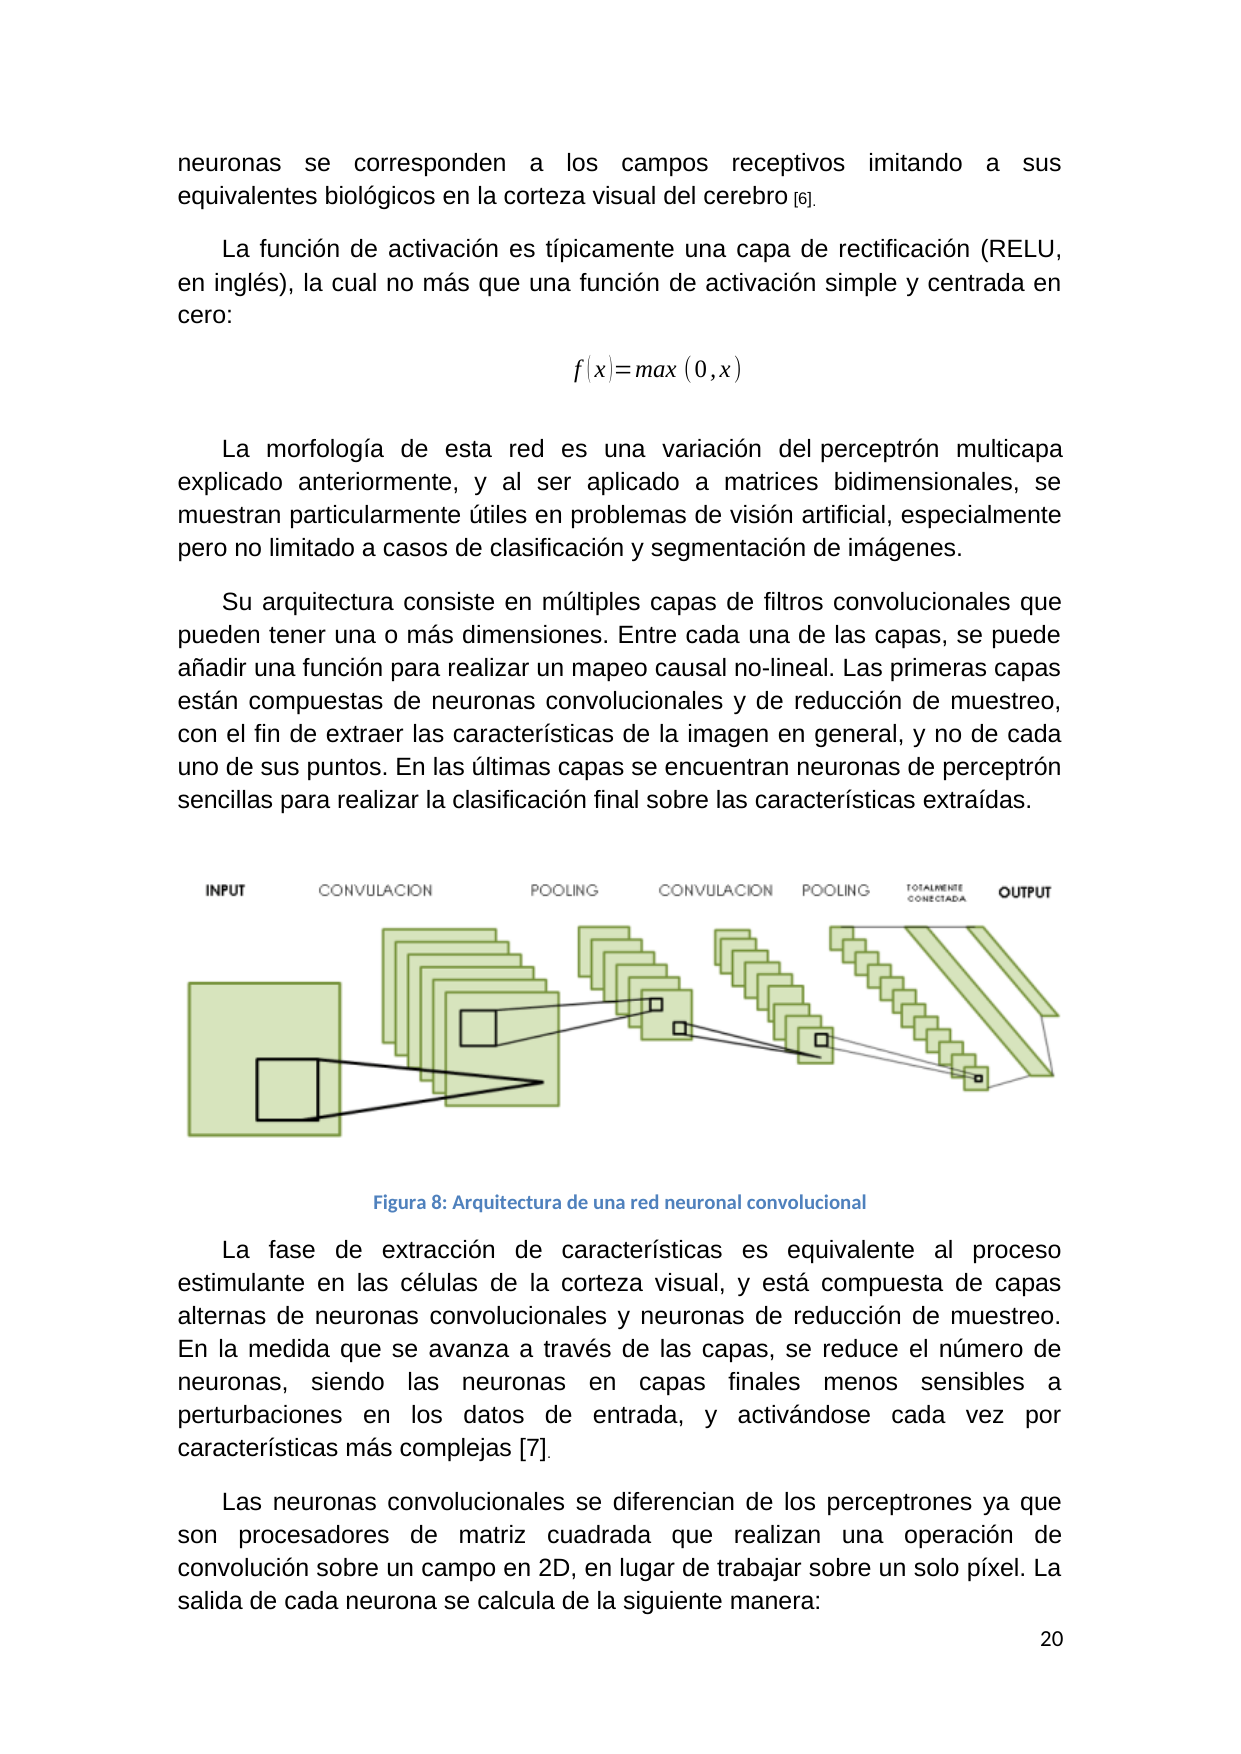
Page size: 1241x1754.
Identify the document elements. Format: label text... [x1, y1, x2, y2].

text Las neuronas convolucionales se diferencian de los perceptrones ya que son procesadores de matriz cuadrada que realizan una operación de convolución sobre un campo en 2D, en lugar de trabajar sobre un solo píxel. La salida de cada neurona se calcula de la siguiente manera: [177, 1487, 1063, 1615]
text Su arquitectura consiste en múltiples capas de filtros convolucionales que pueden tener una o más dimensiones. Entre cada una de las capas, se puede añadir una función para realizar un mapeo causal no-lineal. Las primeras capas están compuestas de neuronas convolucionales y de reducción de muestreo, con el fin de extraer las características de la imagen en general, y no de cada uno de sus puntos. En las últimas capas se encuentran neuronas de perceptrón sencillas para realizar la clasificación final sobre las características extraídas. [177, 587, 1063, 814]
text La fase de extracción de características es equivalente al proceso estimulante en las células de la corteza visual, y está compuesta de capas alternas de neuronas convolucionales y neuronas de reducción de muestreo. En la medida que se avanza a través de las capas, se reduce el número de neuronas, siendo las neuronas en capas finales menos sensibles a perturbaciones en los datos de entrada, y activándose cada vez por características más complejas. [177, 1235, 1063, 1462]
picture [177, 839, 1100, 1164]
text Figura 8: Arquitectura de una red neuronal convolucional [177, 1189, 1063, 1214]
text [177, 148, 1063, 209]
text La función de activación es típicamente una capa de rectificación (RELU, en inglés), la cual no más que una función de activación simple y centrada en cero: [177, 234, 1063, 329]
text La morfología de esta red es una variación del perceptrón multicapa explicado anteriormente, y al ser aplicado a matrices bidimensionales, se muestran particularmente útiles en problemas de visión artificial, especialmente pero no limitado a casos de clasificación y segmentación de imágenes. [177, 434, 1063, 562]
